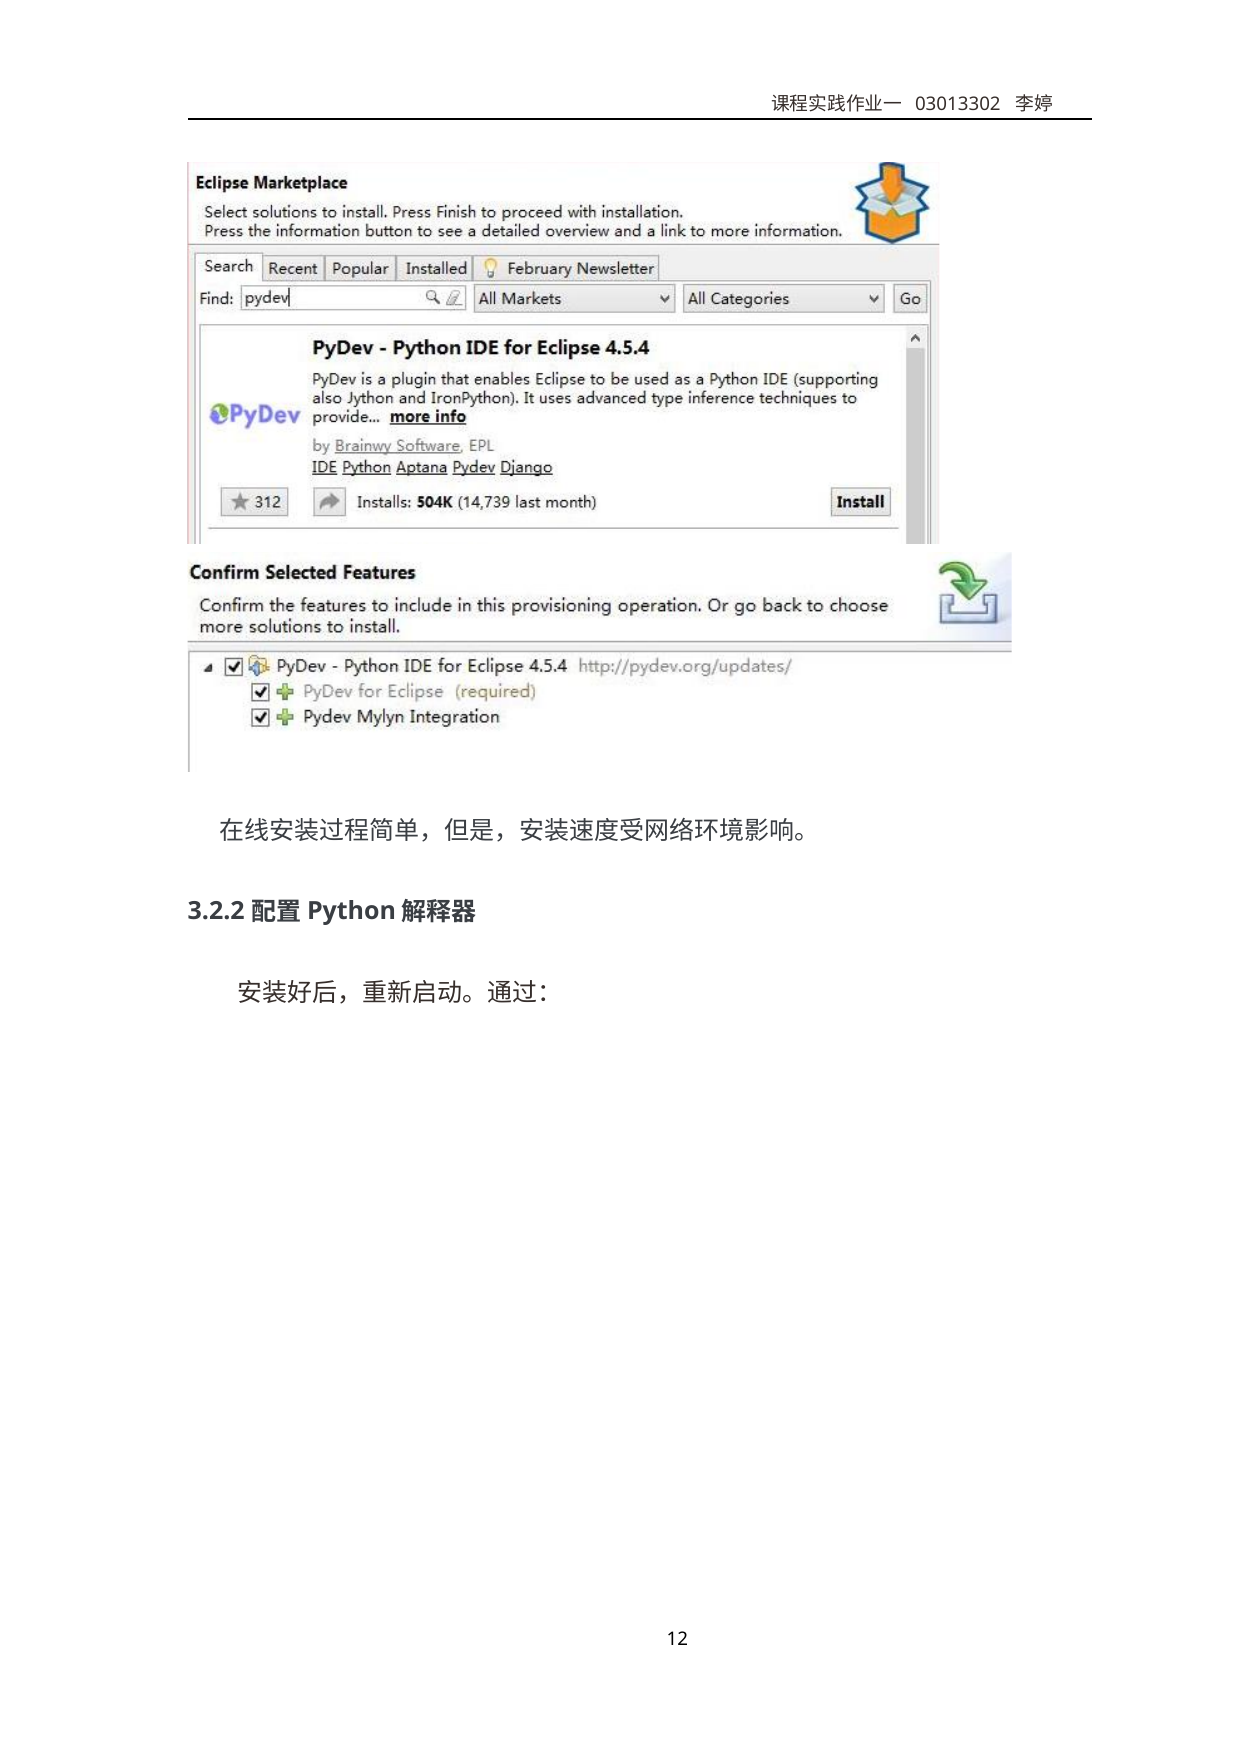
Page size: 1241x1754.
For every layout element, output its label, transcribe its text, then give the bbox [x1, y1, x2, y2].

picture [187, 162, 940, 544]
text 安装好后，重新启动。通过： [187, 958, 1167, 1023]
picture [187, 552, 1012, 772]
text 3.2.2 配置 Python解释器 [187, 877, 1167, 942]
text 在线安装过程简单，但是，安装速度受网络环境影响。 [187, 796, 1167, 861]
